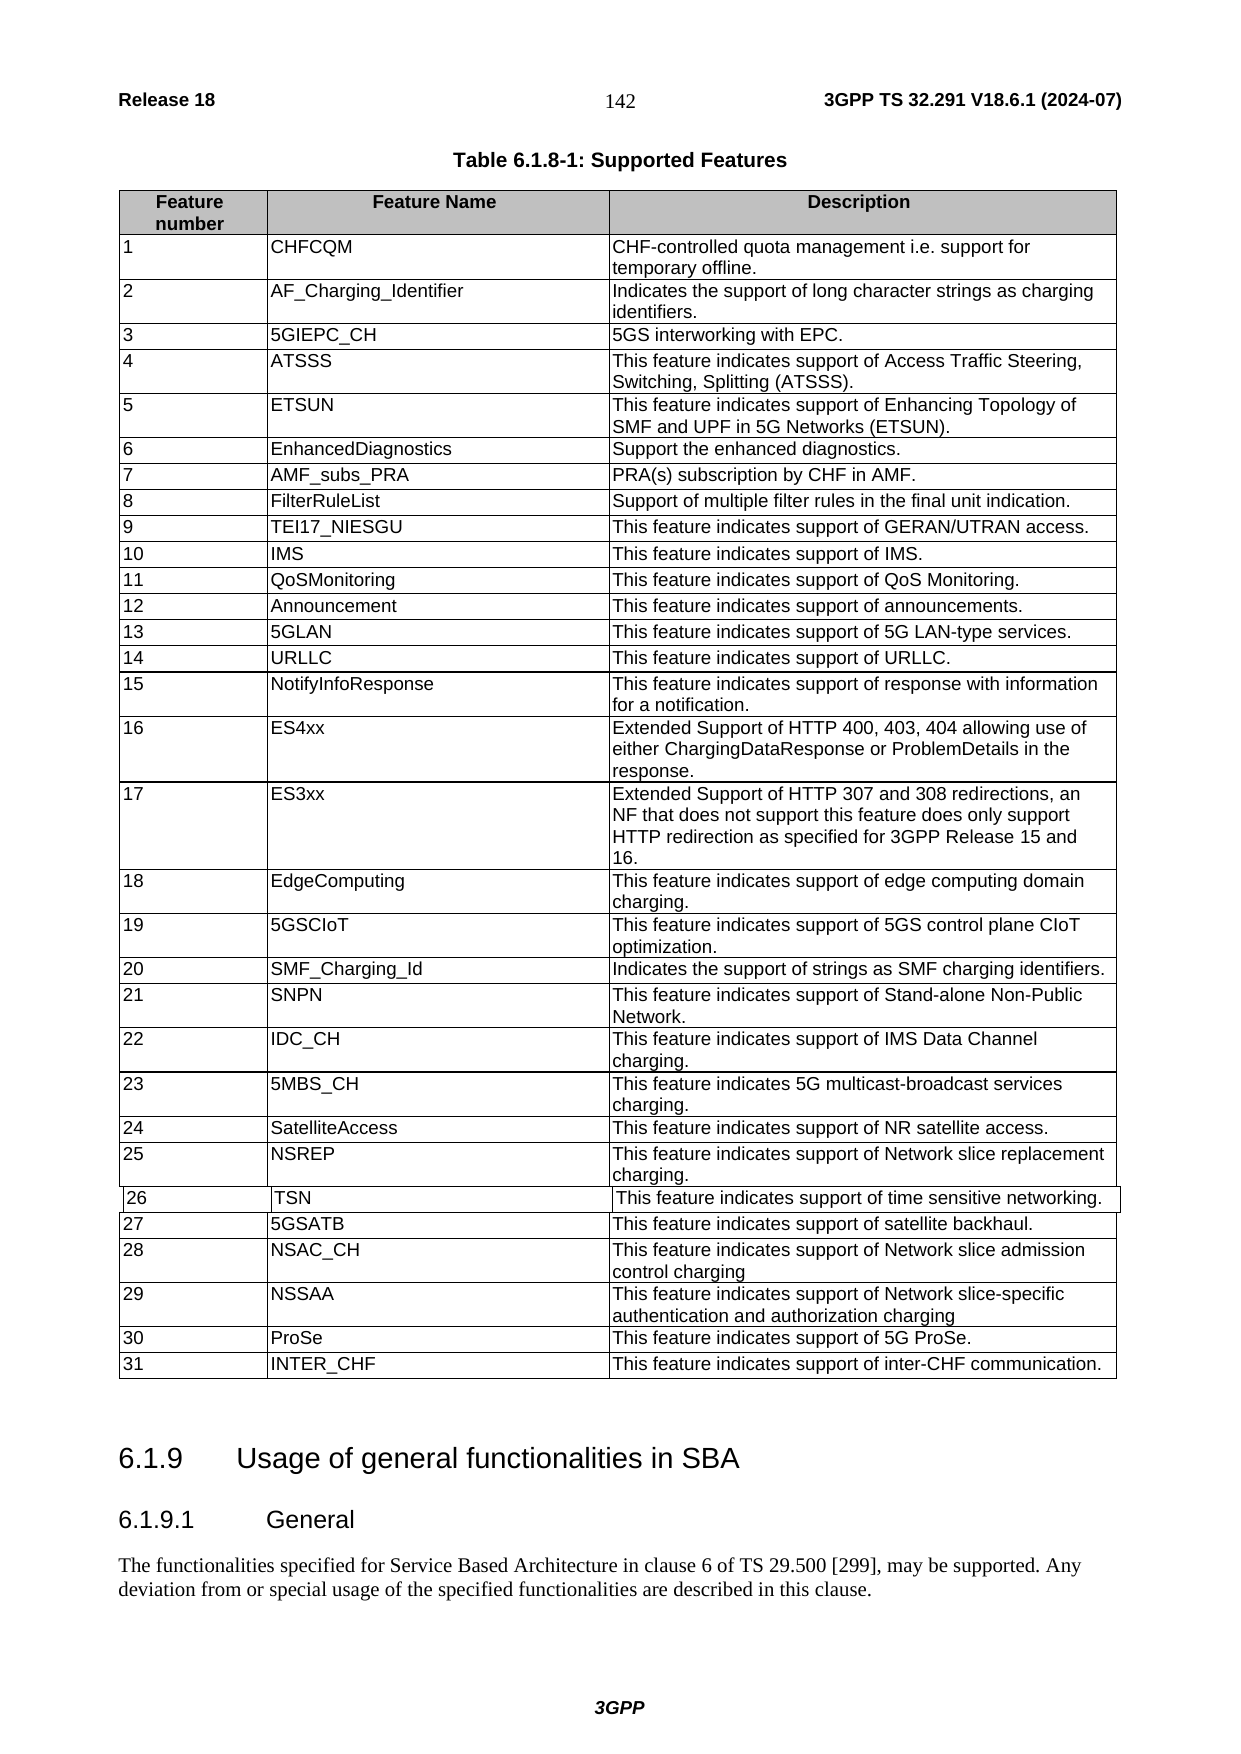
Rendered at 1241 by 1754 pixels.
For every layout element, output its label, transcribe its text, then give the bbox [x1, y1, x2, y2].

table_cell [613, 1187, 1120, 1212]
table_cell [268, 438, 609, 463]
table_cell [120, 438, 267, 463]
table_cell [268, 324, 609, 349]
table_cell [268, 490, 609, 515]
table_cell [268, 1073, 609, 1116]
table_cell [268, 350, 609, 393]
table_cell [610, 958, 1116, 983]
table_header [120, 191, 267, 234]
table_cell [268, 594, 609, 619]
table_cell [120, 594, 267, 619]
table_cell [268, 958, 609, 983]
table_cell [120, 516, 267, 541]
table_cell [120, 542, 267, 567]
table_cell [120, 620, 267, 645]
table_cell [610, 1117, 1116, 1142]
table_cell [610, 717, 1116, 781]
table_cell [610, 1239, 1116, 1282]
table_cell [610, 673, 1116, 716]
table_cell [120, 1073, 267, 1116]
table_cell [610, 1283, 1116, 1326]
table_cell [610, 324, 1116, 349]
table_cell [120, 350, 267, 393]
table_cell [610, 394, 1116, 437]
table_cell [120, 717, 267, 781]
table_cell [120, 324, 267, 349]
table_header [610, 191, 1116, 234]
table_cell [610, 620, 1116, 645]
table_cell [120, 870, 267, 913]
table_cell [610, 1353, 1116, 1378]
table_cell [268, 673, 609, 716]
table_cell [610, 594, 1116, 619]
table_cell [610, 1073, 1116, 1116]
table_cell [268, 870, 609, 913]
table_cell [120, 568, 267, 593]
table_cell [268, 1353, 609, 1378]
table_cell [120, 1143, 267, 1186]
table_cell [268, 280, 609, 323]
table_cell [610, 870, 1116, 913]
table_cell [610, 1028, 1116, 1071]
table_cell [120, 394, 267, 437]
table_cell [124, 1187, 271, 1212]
subtitle 6.1.9.1 General [118, 1506, 1122, 1534]
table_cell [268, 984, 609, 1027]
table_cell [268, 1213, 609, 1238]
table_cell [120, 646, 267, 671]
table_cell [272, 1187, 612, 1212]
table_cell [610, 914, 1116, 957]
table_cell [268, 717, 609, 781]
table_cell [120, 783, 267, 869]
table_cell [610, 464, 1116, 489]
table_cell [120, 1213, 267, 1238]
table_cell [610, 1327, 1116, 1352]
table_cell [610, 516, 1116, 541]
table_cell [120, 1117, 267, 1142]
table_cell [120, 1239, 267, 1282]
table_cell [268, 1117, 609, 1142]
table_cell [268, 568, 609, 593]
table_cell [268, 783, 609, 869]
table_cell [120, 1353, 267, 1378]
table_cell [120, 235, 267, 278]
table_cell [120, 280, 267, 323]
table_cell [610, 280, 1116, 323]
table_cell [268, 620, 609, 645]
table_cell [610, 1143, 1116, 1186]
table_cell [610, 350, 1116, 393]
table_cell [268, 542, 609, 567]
text Table 6.1.8-1: Supported Features [118, 147, 1122, 171]
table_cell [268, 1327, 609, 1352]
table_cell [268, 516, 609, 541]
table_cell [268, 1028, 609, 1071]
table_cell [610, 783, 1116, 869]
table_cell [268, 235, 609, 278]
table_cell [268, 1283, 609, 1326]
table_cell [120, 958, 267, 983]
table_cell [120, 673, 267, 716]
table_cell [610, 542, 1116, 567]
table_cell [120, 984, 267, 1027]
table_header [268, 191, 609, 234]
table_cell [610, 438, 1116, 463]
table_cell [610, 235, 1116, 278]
subtitle 6.1.9 Usage of general functionalities in SBA [118, 1441, 1122, 1474]
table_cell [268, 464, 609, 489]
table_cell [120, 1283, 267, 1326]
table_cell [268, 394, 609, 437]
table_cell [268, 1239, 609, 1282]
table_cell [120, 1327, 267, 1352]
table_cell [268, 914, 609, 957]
text The functionalities specified for Service Based Architecture in clause 6 of TS 29.500 [299], may be supported. Any deviation from or special usage of the specified functionalities are described in this clause. [118, 1553, 1122, 1601]
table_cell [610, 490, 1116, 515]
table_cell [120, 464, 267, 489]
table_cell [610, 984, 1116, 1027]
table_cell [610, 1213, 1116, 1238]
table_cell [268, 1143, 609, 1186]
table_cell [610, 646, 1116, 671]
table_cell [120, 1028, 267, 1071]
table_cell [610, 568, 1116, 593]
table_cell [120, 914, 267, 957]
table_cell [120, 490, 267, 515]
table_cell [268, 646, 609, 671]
